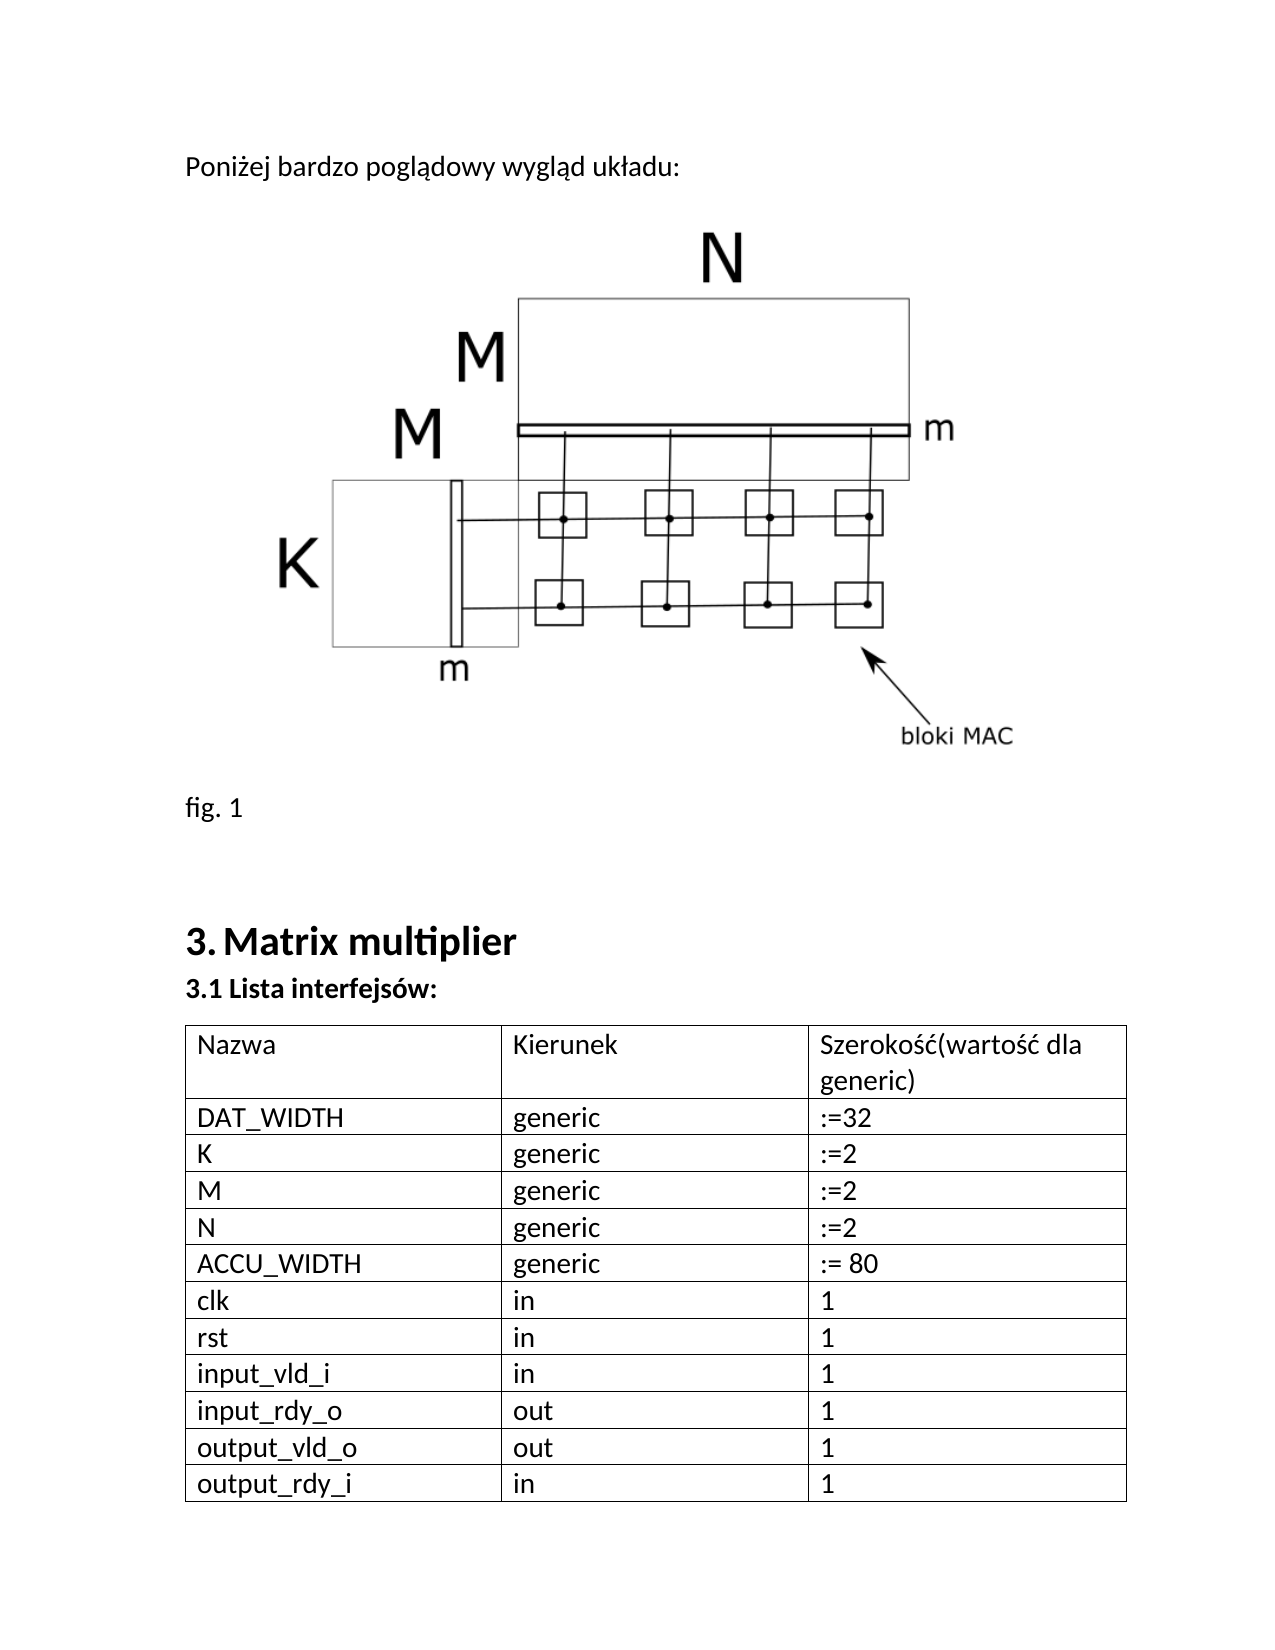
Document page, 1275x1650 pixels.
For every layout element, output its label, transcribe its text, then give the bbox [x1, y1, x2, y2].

table_header Kierunek [502, 1026, 808, 1098]
table_cell :=2 [809, 1172, 1126, 1208]
table_cell N [186, 1209, 501, 1244]
picture [185, 202, 1165, 786]
table_cell input_vld_i [186, 1355, 501, 1391]
table_cell 1 [809, 1355, 1126, 1391]
table_cell generic [502, 1245, 808, 1281]
table_cell 1 [809, 1465, 1126, 1501]
table_cell out [502, 1429, 808, 1464]
table_cell M [186, 1172, 501, 1208]
table_cell :=32 [809, 1099, 1126, 1134]
table_cell in [502, 1319, 808, 1354]
table_header Szerokość(wartość dla generic) [809, 1026, 1126, 1098]
list Matrix multiplier [185, 915, 1127, 966]
table_cell generic [502, 1135, 808, 1171]
table_cell K [186, 1135, 501, 1171]
table_cell in [502, 1282, 808, 1318]
table_cell 1 [809, 1282, 1126, 1318]
table_cell in [502, 1465, 808, 1501]
list Lista interfejsów: [185, 970, 1127, 1006]
table_cell input_rdy_o [186, 1392, 501, 1428]
table_cell 1 [809, 1319, 1126, 1354]
table_cell output_rdy_i [186, 1465, 501, 1501]
text fig. 1 [185, 786, 1127, 824]
table_cell rst [186, 1319, 501, 1354]
table_cell output_vld_o [186, 1429, 501, 1464]
table_cell generic [502, 1172, 808, 1208]
table_cell clk [186, 1282, 501, 1318]
table_header Nazwa [186, 1026, 501, 1098]
table_cell :=2 [809, 1135, 1126, 1171]
table_cell DAT_WIDTH [186, 1099, 501, 1134]
text Poniżej bardzo poglądowy wygląd układu: [185, 148, 1127, 183]
table_cell ACCU_WIDTH [186, 1245, 501, 1281]
table_cell generic [502, 1209, 808, 1244]
table_cell 1 [809, 1429, 1126, 1464]
table_cell := 80 [809, 1245, 1126, 1281]
table_cell generic [502, 1099, 808, 1134]
table_cell 1 [809, 1392, 1126, 1428]
table_cell in [502, 1355, 808, 1391]
table_cell out [502, 1392, 808, 1428]
table_cell :=2 [809, 1209, 1126, 1244]
